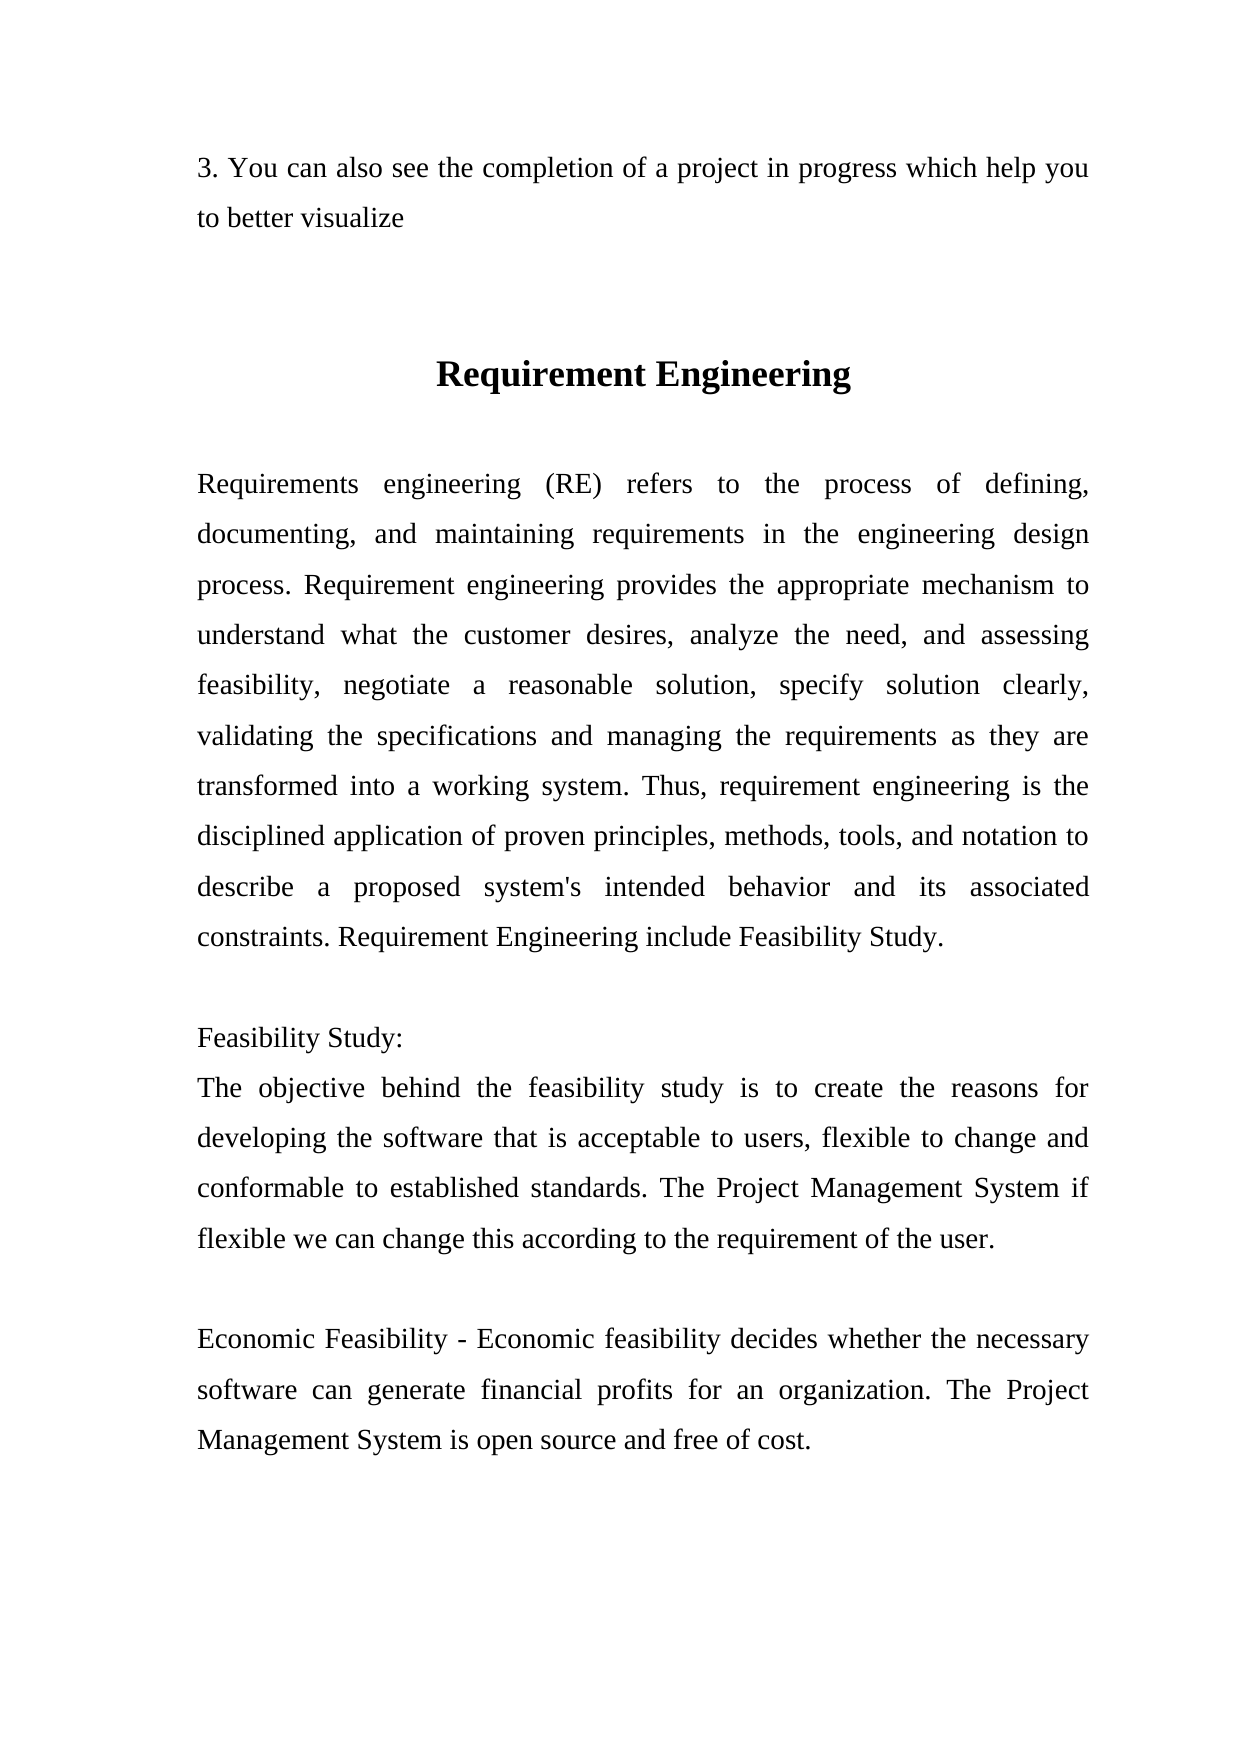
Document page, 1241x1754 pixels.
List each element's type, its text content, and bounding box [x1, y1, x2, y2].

text Requirement Engineering [197, 351, 1090, 394]
text The objective behind the feasibility study is to create the reasons for developing the software that is acceptable to users, flexible to change and conformable to established standards. The Project Management System if flexible we can change this according to the requirement of the user. [197, 1070, 1090, 1254]
text 3. You can also see the completion of a project in progress which help you to better visualize [197, 150, 1090, 234]
text Feasibility Study: [197, 1020, 1090, 1053]
text Requirements engineering (RE) refers to the process of defining, documenting, and maintaining requirements in the engineering design process. Requirement engineering provides the appropriate mechanism to understand what the customer desires, analyze the need, and assessing feasibility, negotiate a reasonable solution, specify solution clearly, validating the specifications and managing the requirements as they are transformed into a working system. Thus, requirement engineering is the disciplined application of proven principles, methods, tools, and notation to describe a proposed system's intended behavior and its associated constraints. Requirement Engineering include Feasibility Study. [197, 466, 1090, 953]
text Economic Feasibility - Economic feasibility decides whether the necessary software can generate financial profits for an organization. The Project Management System is open source and free of cost. [197, 1322, 1090, 1456]
